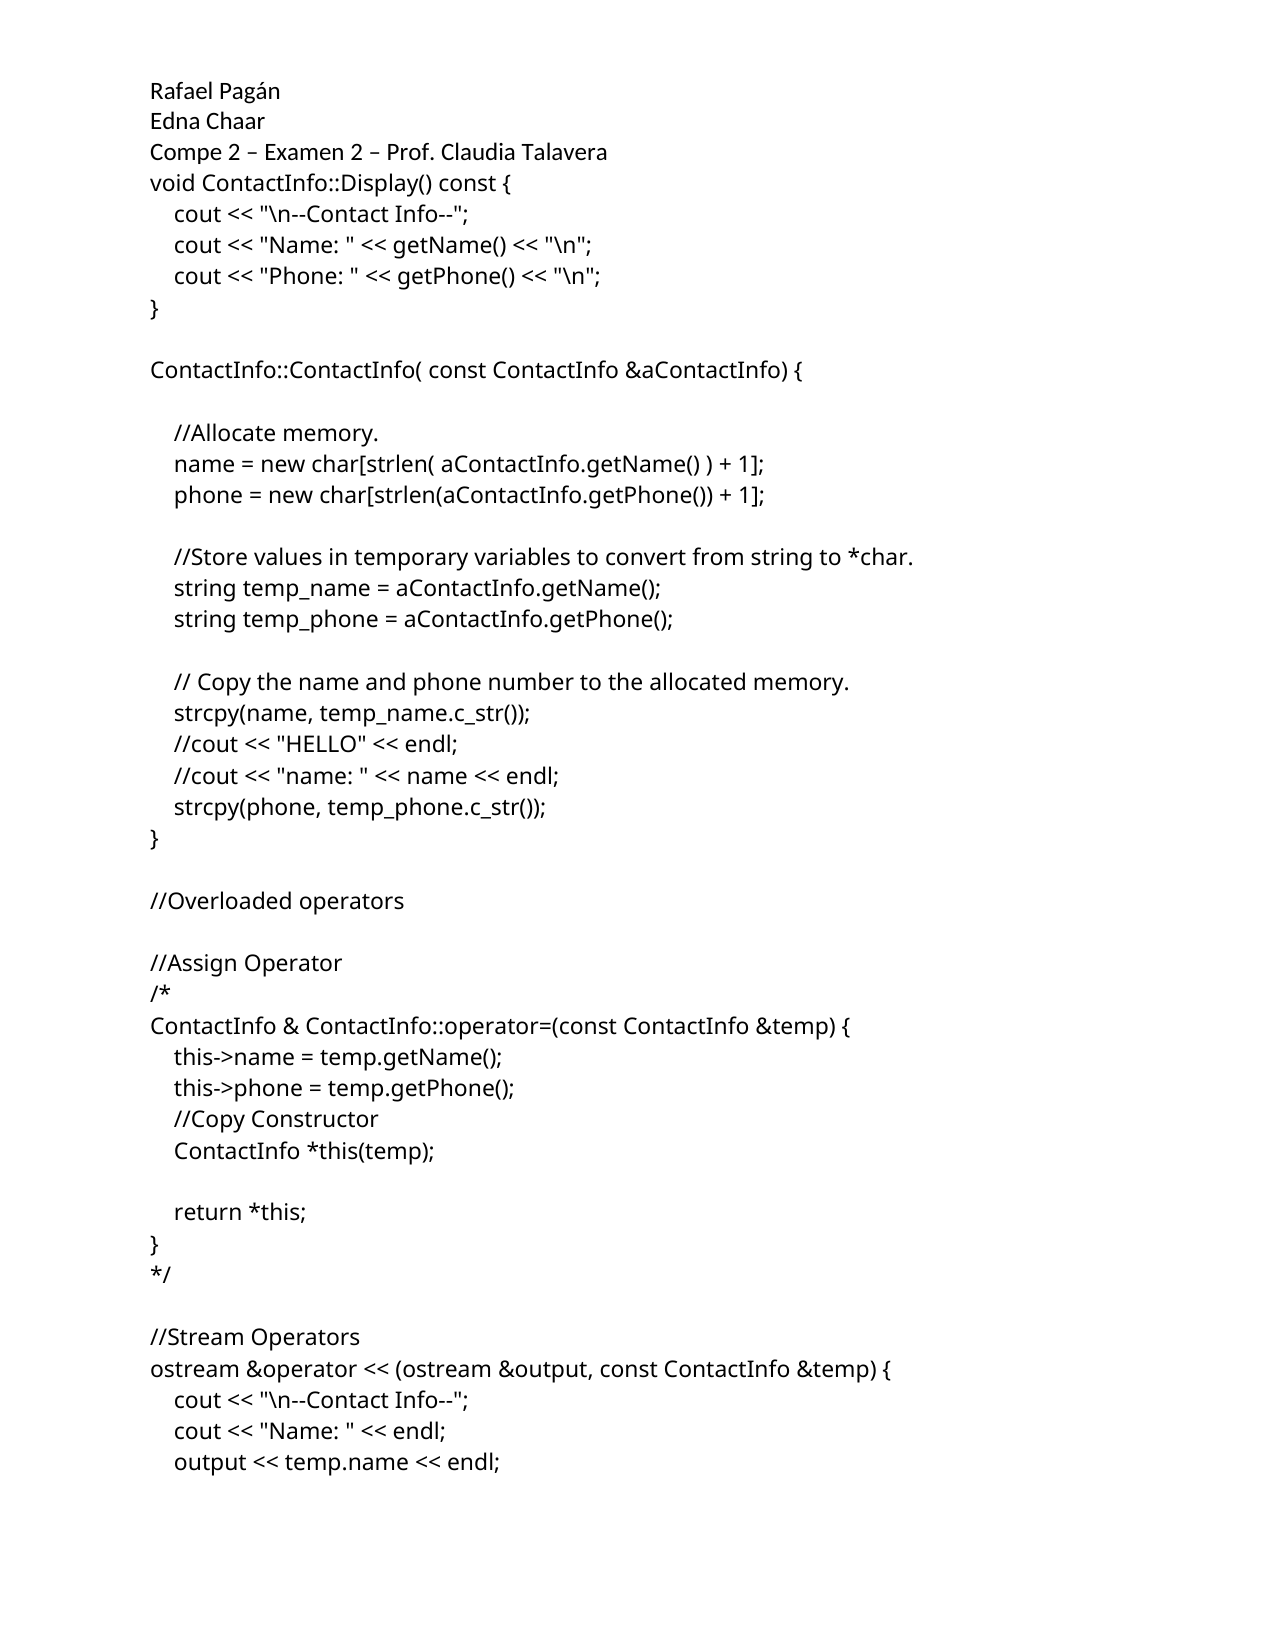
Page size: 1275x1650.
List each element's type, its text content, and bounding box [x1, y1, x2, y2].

text ContactInfo *this(temp); [150, 1134, 1125, 1166]
text return *this; [150, 1196, 1125, 1228]
text //Store values in temporary variables to convert from string to *char. [150, 541, 1125, 572]
text /* [150, 978, 1125, 1009]
text } [150, 1228, 1125, 1259]
text this->phone = temp.getPhone(); [150, 1072, 1125, 1103]
text //Stream Operators [150, 1321, 1125, 1353]
text //Overloaded operators [150, 884, 1125, 916]
text //cout << "HELLO" << endl; [150, 728, 1125, 759]
text //cout << "name: " << name << endl; [150, 759, 1125, 791]
text cout << "\n--Contact Info--"; [150, 198, 1125, 229]
text cout << "Name: " << endl; [150, 1415, 1125, 1446]
text //Assign Operator [150, 947, 1125, 978]
text // Copy the name and phone number to the allocated memory. [150, 666, 1125, 697]
text } [150, 822, 1125, 853]
text name = new char[strlen( aContactInfo.getName() ) + 1]; [150, 448, 1125, 479]
text this->name = temp.getName(); [150, 1041, 1125, 1072]
text //Allocate memory. [150, 417, 1125, 448]
text void ContactInfo::Display() const { [150, 167, 1125, 198]
text strcpy(phone, temp_phone.c_str()); [150, 791, 1125, 822]
text //Copy Constructor [150, 1103, 1125, 1134]
text output << temp.name << endl; [150, 1446, 1125, 1478]
text string temp_name = aContactInfo.getName(); [150, 572, 1125, 603]
text } [150, 292, 1125, 323]
text cout << "Phone: " << getPhone() << "\n"; [150, 260, 1125, 292]
text strcpy(name, temp_name.c_str()); [150, 697, 1125, 728]
text cout << "Name: " << getName() << "\n"; [150, 229, 1125, 260]
text cout << "\n--Contact Info--"; [150, 1384, 1125, 1415]
text */ [150, 1259, 1125, 1290]
text ContactInfo & ContactInfo::operator=(const ContactInfo &temp) { [150, 1009, 1125, 1041]
text string temp_phone = aContactInfo.getPhone(); [150, 603, 1125, 634]
text ostream &operator << (ostream &output, const ContactInfo &temp) { [150, 1353, 1125, 1384]
text ContactInfo::ContactInfo( const ContactInfo &aContactInfo) { [150, 354, 1125, 385]
text phone = new char[strlen(aContactInfo.getPhone()) + 1]; [150, 479, 1125, 510]
